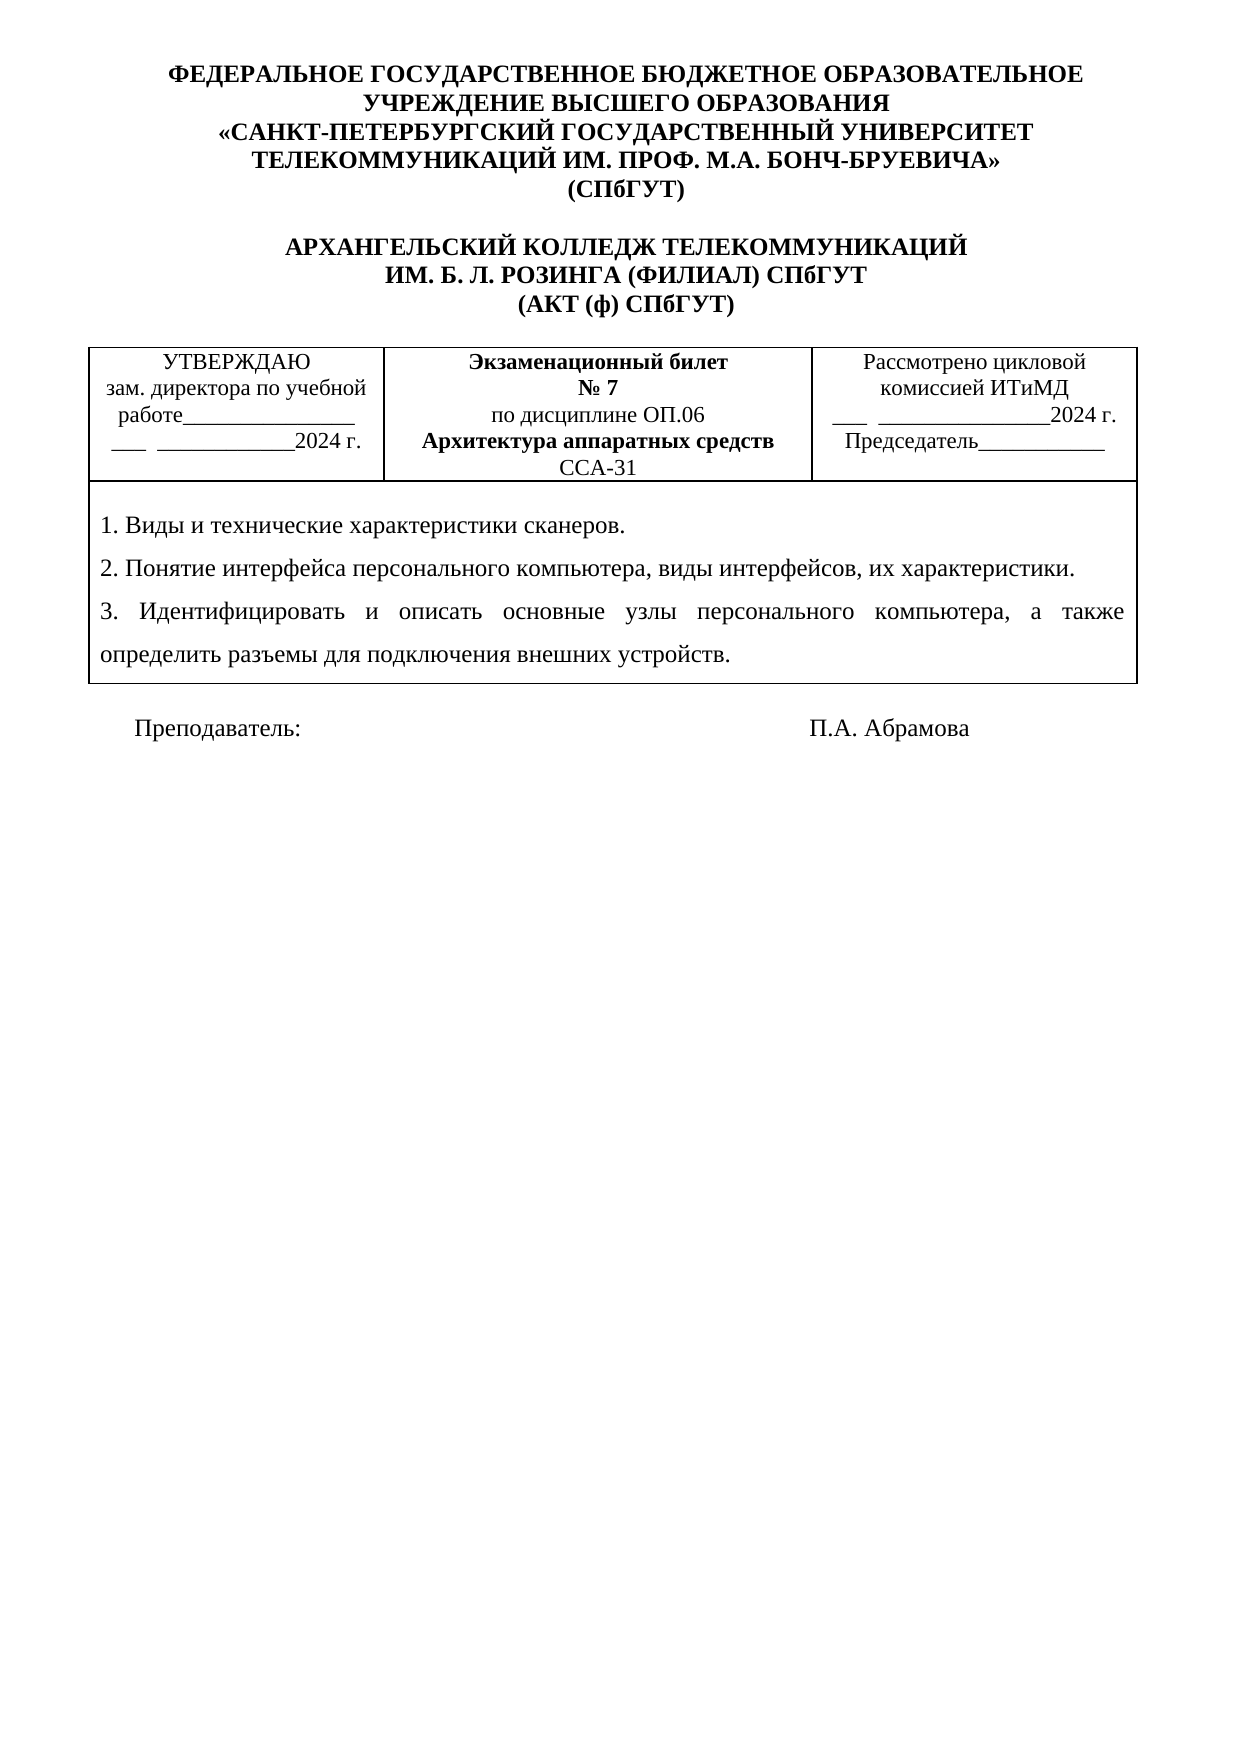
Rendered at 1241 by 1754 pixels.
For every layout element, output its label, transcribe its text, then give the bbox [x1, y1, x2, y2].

text «САНКТ-ПЕТЕРБУРГСКИЙ ГОСУДАРСТВЕННЫЙ УНИВЕРСИТЕТ [59, 117, 1193, 145]
table_header УТВЕРЖДАЮ зам. директора по учебной работе_______________ ___ ____________2024 г. [90, 348, 383, 480]
table_header Рассмотрено цикловой комиссией ИТиМД ___ _______________2024 г. Председатель___________ [813, 348, 1136, 480]
text УЧРЕЖДЕНИЕ ВЫСШЕГО ОБРАЗОВАНИЯ [59, 88, 1193, 117]
text (СПбГУТ) [59, 174, 1193, 203]
text ТЕЛЕКОММУНИКАЦИЙ ИМ. ПРОФ. М.А. БОНЧ-БРУЕВИЧА» [59, 145, 1193, 174]
text АРХАНГЕЛЬСКИЙ КОЛЛЕДЖ ТЕЛЕКОММУНИКАЦИЙ [59, 232, 1193, 260]
text Преподаватель: П.А. Абрамова [59, 713, 1193, 742]
table_header Экзаменационный билет № 7 по дисциплине ОП.06 Архитектура аппаратных средств ССА-31 [385, 348, 811, 480]
text ИМ. Б. Л. РОЗИНГА (ФИЛИАЛ) СПбГУТ [59, 260, 1193, 289]
text ФЕДЕРАЛЬНОЕ ГОСУДАРСТВЕННОЕ БЮДЖЕТНОЕ ОБРАЗОВАТЕЛЬНОЕ [59, 59, 1193, 88]
table_cell 1. Виды и технические характеристики сканеров. 2. Понятие интерфейса персонального компьютера, виды интерфейсов, их характеристики. 3. Идентифицировать и описать основные узлы персонального компьютера, а также определить разъемы для подключения внешних устройств. [90, 482, 1136, 683]
text (АКТ (ф) СПбГУТ) [59, 289, 1193, 318]
